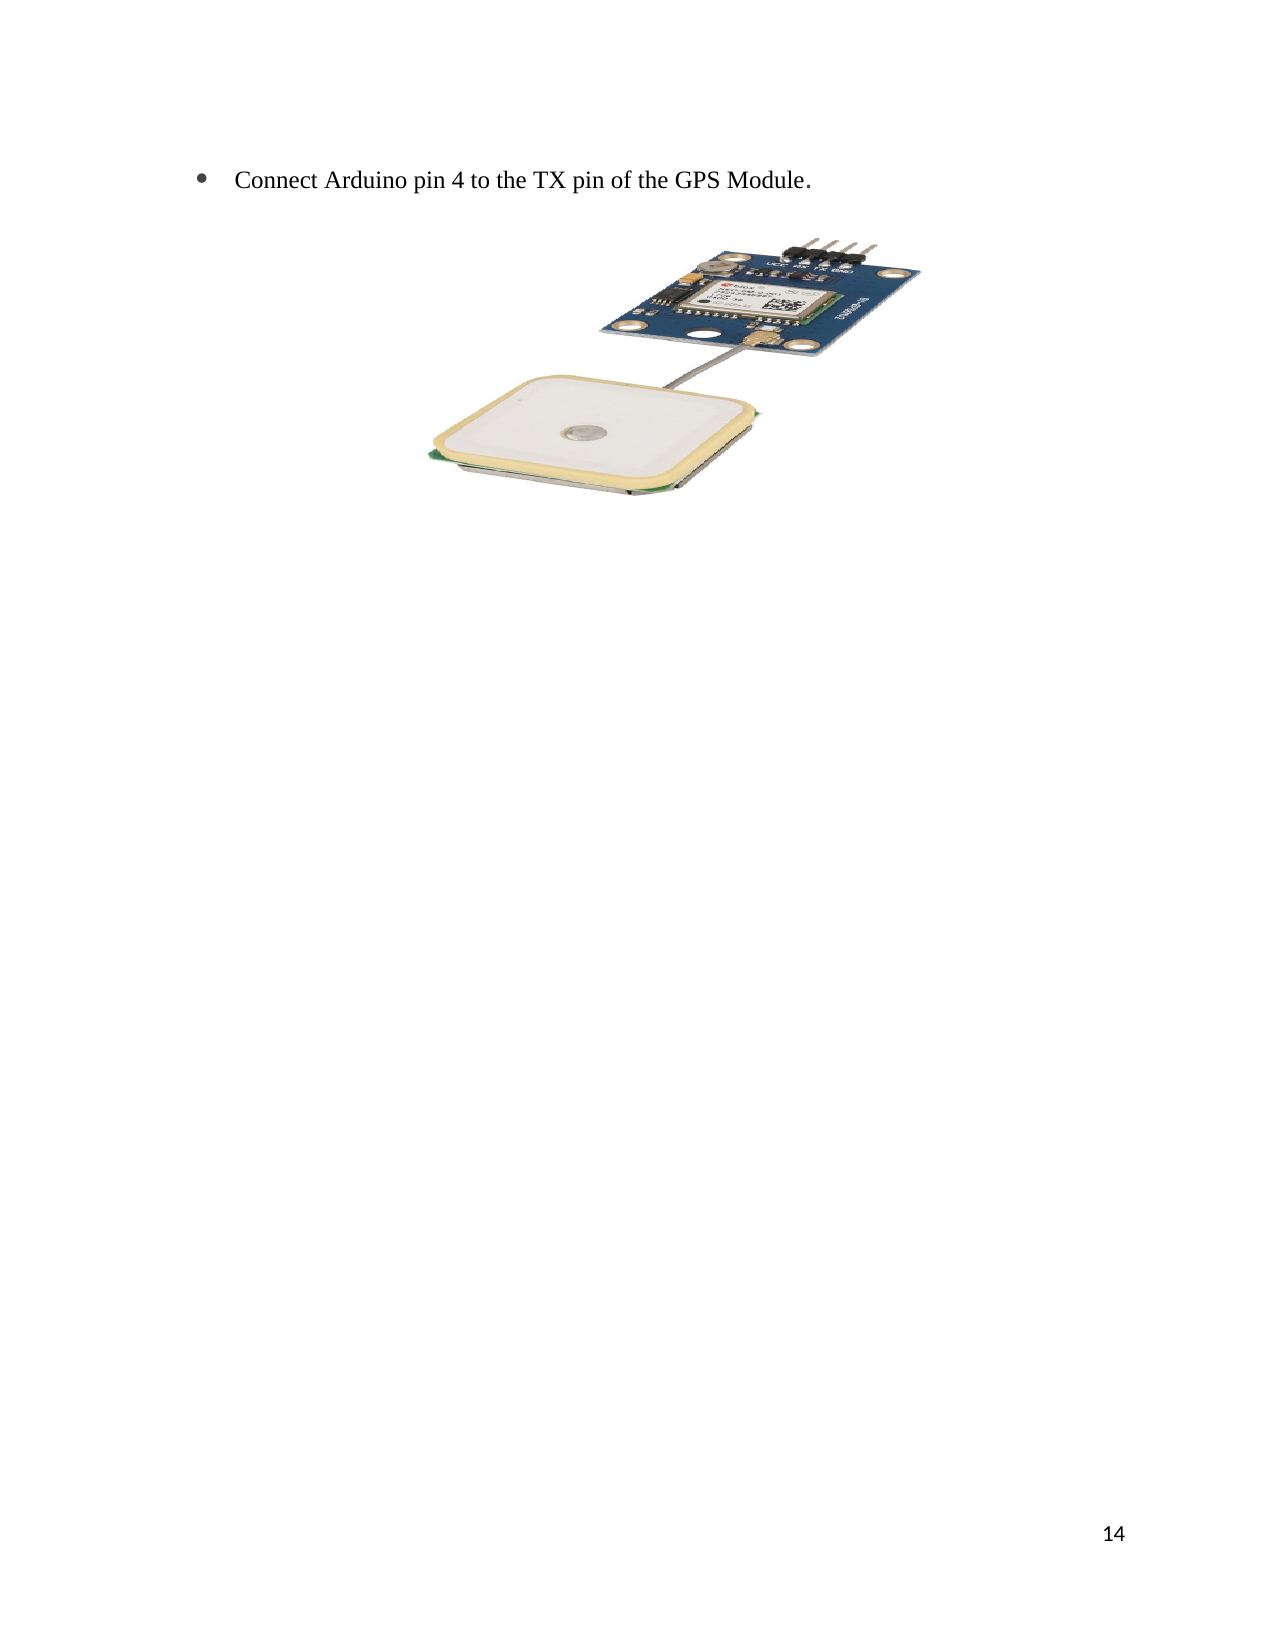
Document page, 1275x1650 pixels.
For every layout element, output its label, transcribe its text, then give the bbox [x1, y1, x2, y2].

list Connect Arduino pin 4 to the TX pin of the GPS Module. [197, 150, 1125, 197]
picture [338, 234, 1012, 499]
